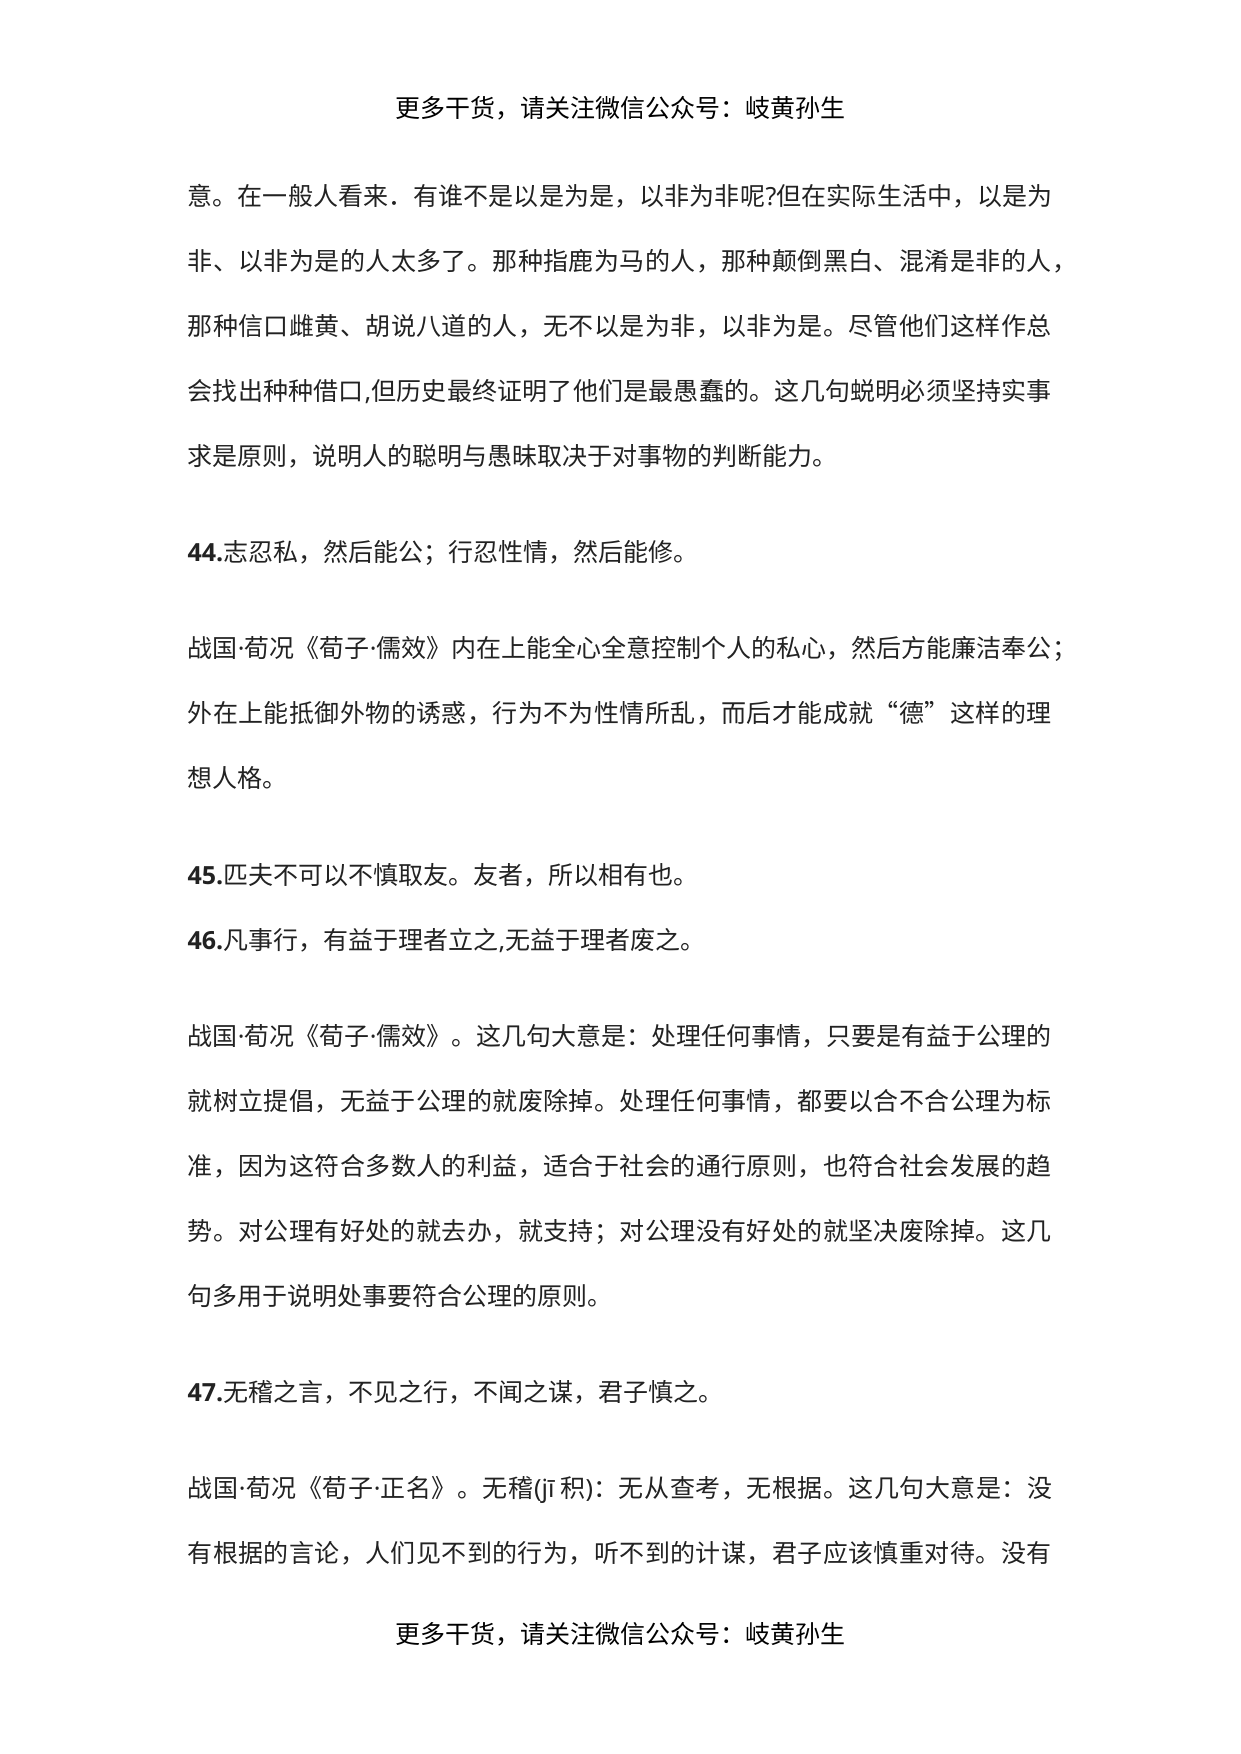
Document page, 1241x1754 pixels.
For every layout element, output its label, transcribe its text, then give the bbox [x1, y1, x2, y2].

text 战国·荀况《荀子·儒效》。这几句大意是：处理任何事情，只要是有益于公理的就树立提倡，无益于公理的就废除掉。处理任何事情，都要以合不合公理为标准，因为这符合多数人的利益，适合于社会的通行原则，也符合社会发展的趋势。对公理有好处的就去办，就支持；对公理没有好处的就坚决废除掉。这几句多用于说明处事要符合公理的原则。 [187, 1002, 1053, 1327]
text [187, 1454, 1053, 1584]
text 47.无稽之言，不见之行，不闻之谋，君子慎之。 [187, 1358, 1053, 1423]
text 战国·荀况《荀子·儒效》内在上能全心全意控制个人的私心，然后方能廉洁奉公；外在上能抵御外物的诱惑，行为不为性情所乱，而后才能成就“德”这样的理想人格。 [187, 614, 1053, 809]
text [187, 162, 1053, 487]
text 46.凡事行，有益于理者立之,无益于理者废之。 [187, 906, 1053, 971]
text 44.志忍私，然后能公；行忍性情，然后能修。 [187, 518, 1053, 583]
text 45.匹夫不可以不慎取友。友者，所以相有也。 [187, 841, 1053, 906]
